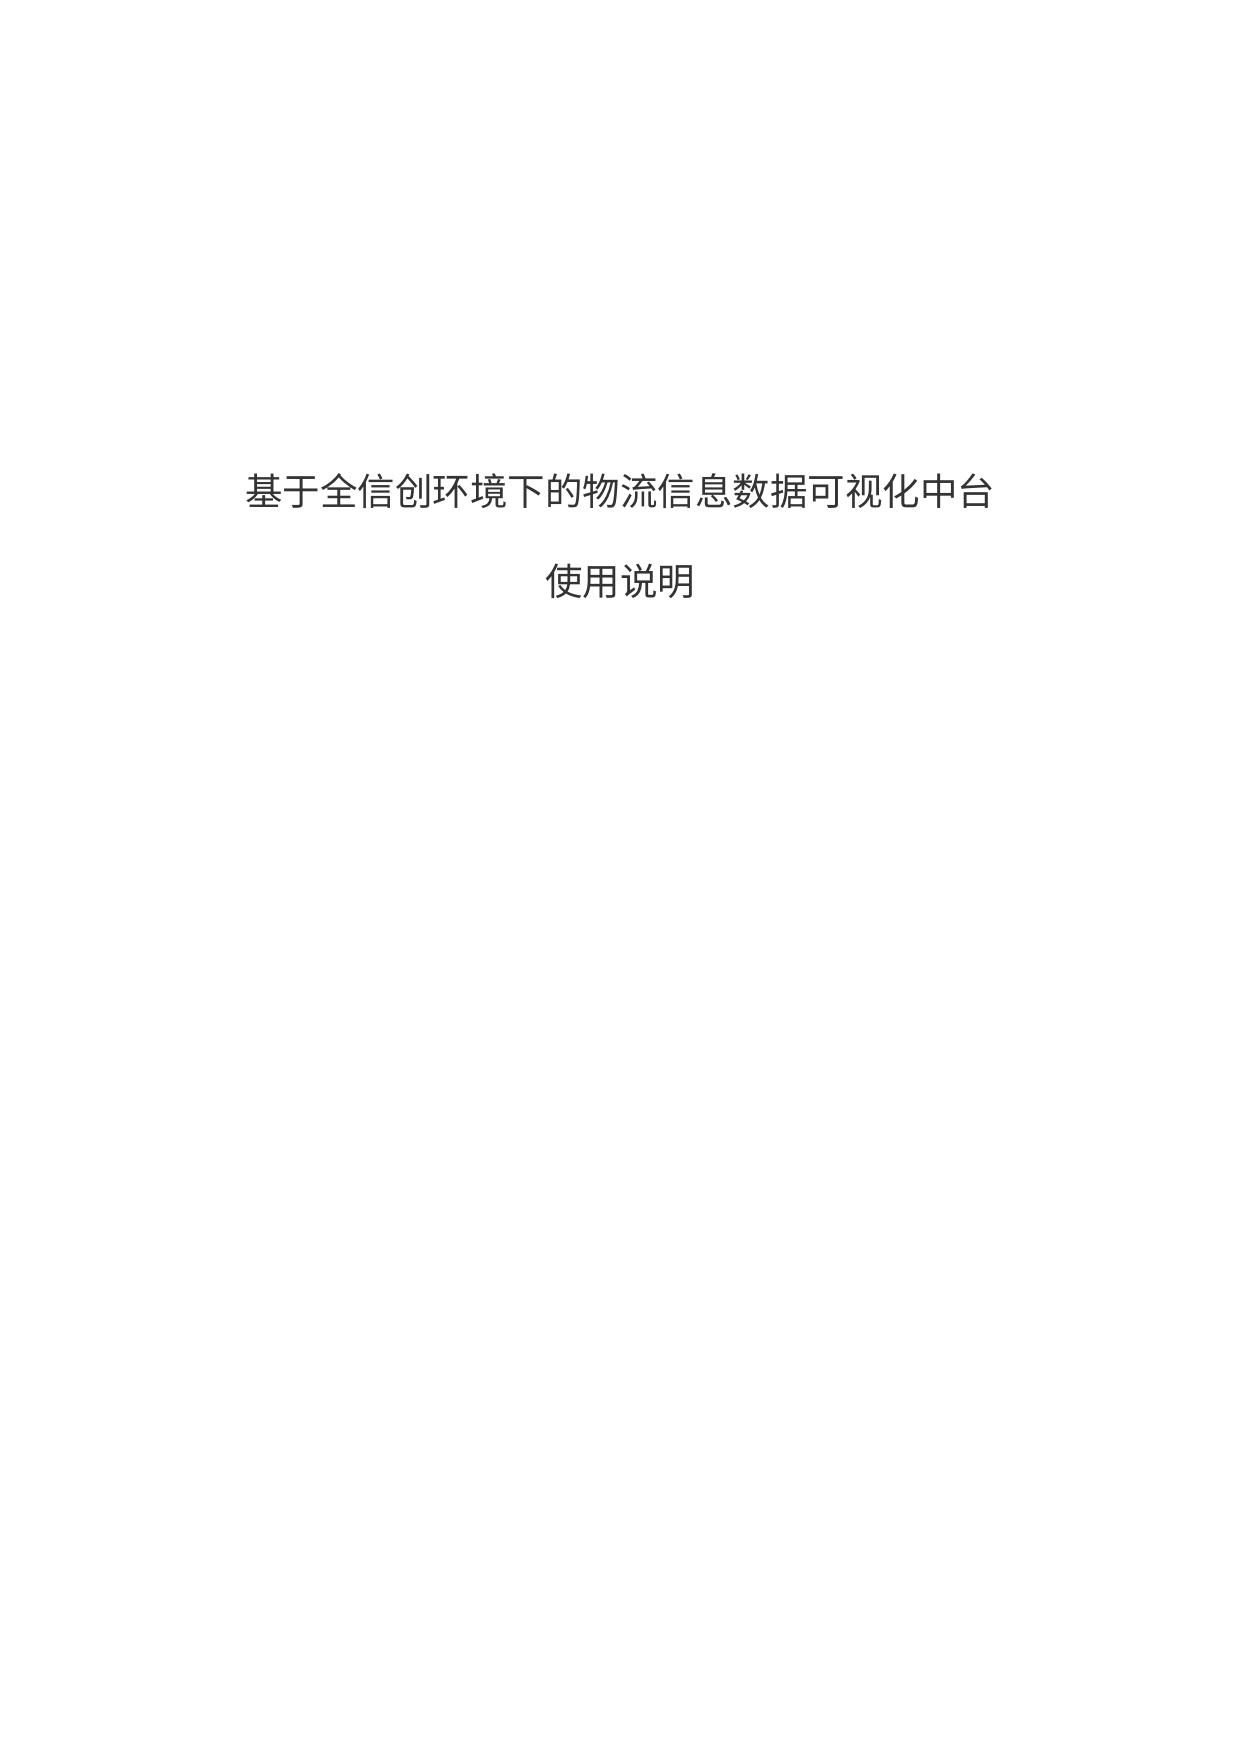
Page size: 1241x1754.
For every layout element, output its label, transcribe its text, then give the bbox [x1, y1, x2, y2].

text 使用说明 [187, 547, 1053, 612]
subtitle 基于全信创环境下的物流信息数据可视化中台 [187, 457, 1053, 522]
